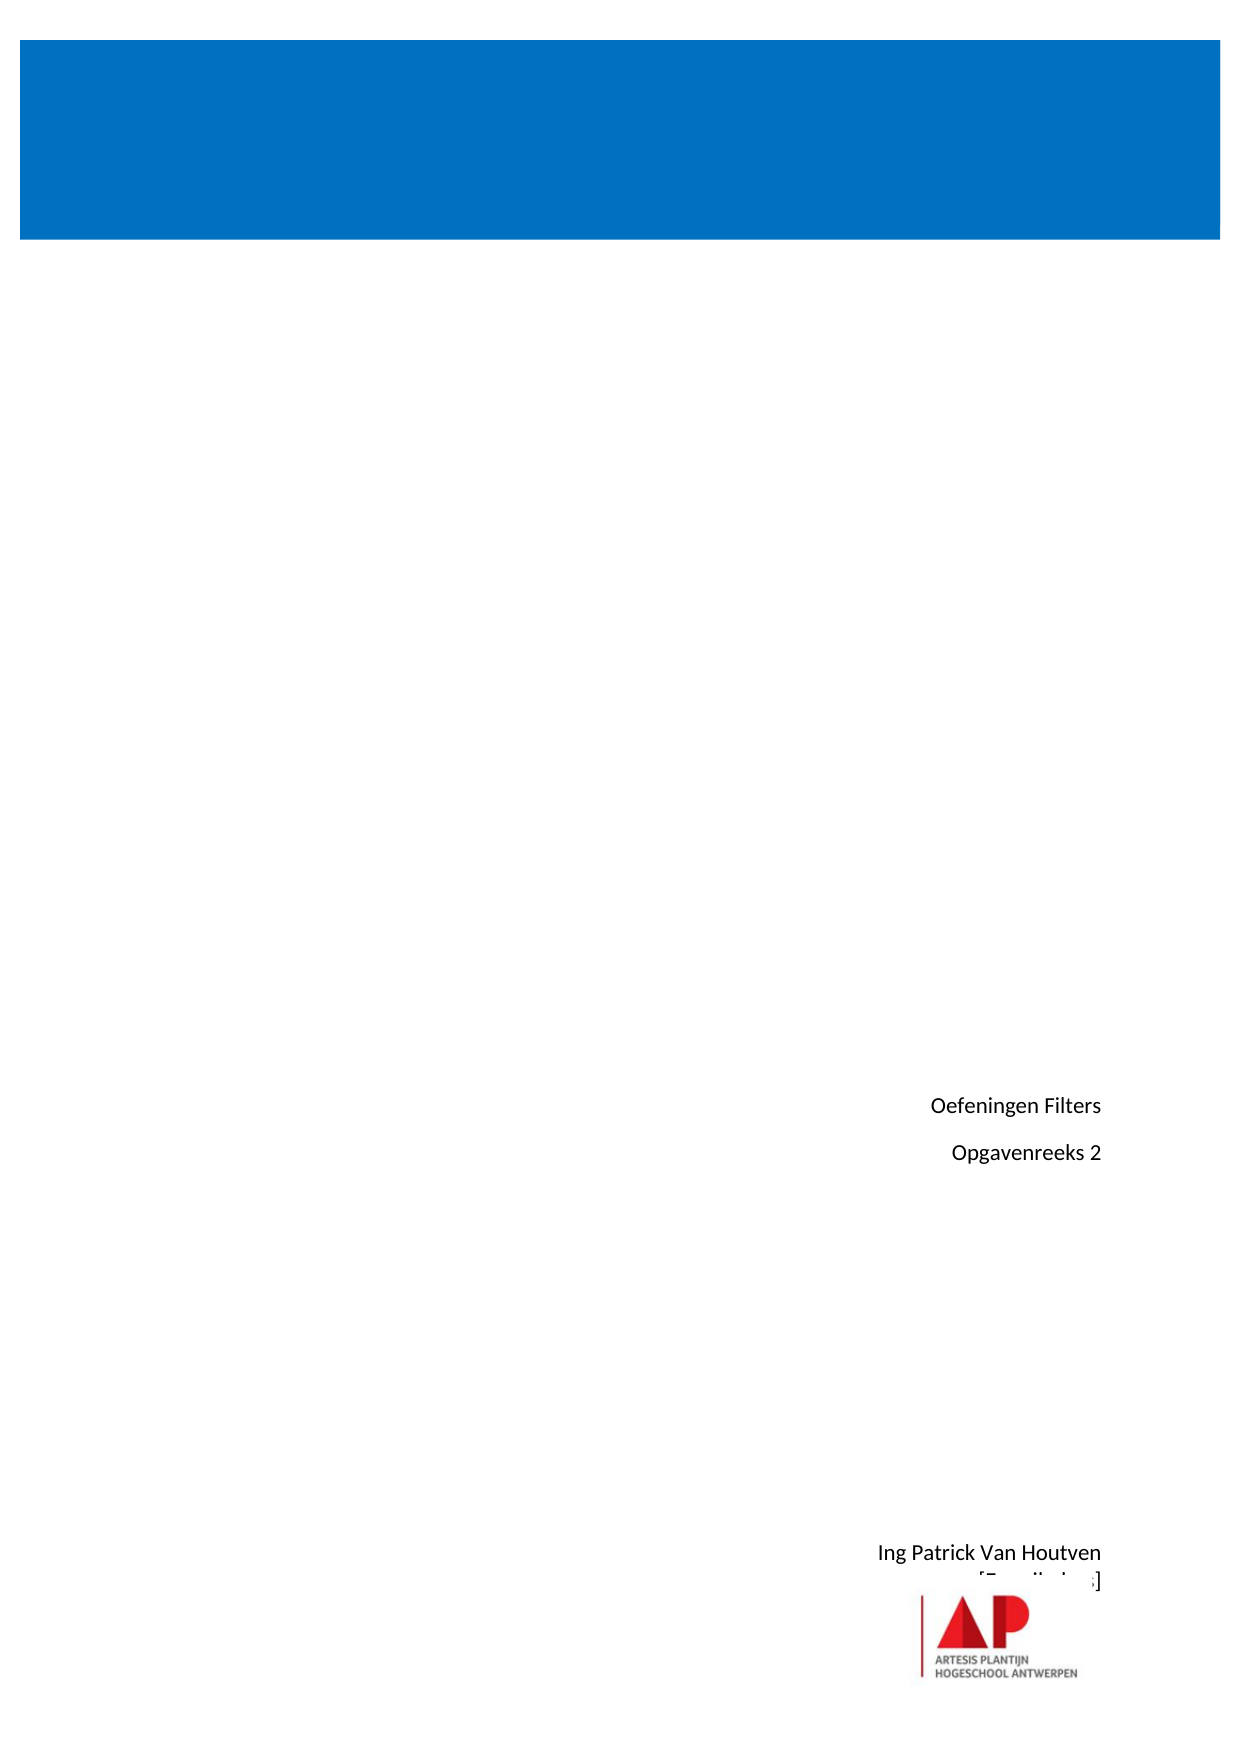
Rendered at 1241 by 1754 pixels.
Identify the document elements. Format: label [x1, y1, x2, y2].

picture [904, 1575, 1093, 1702]
